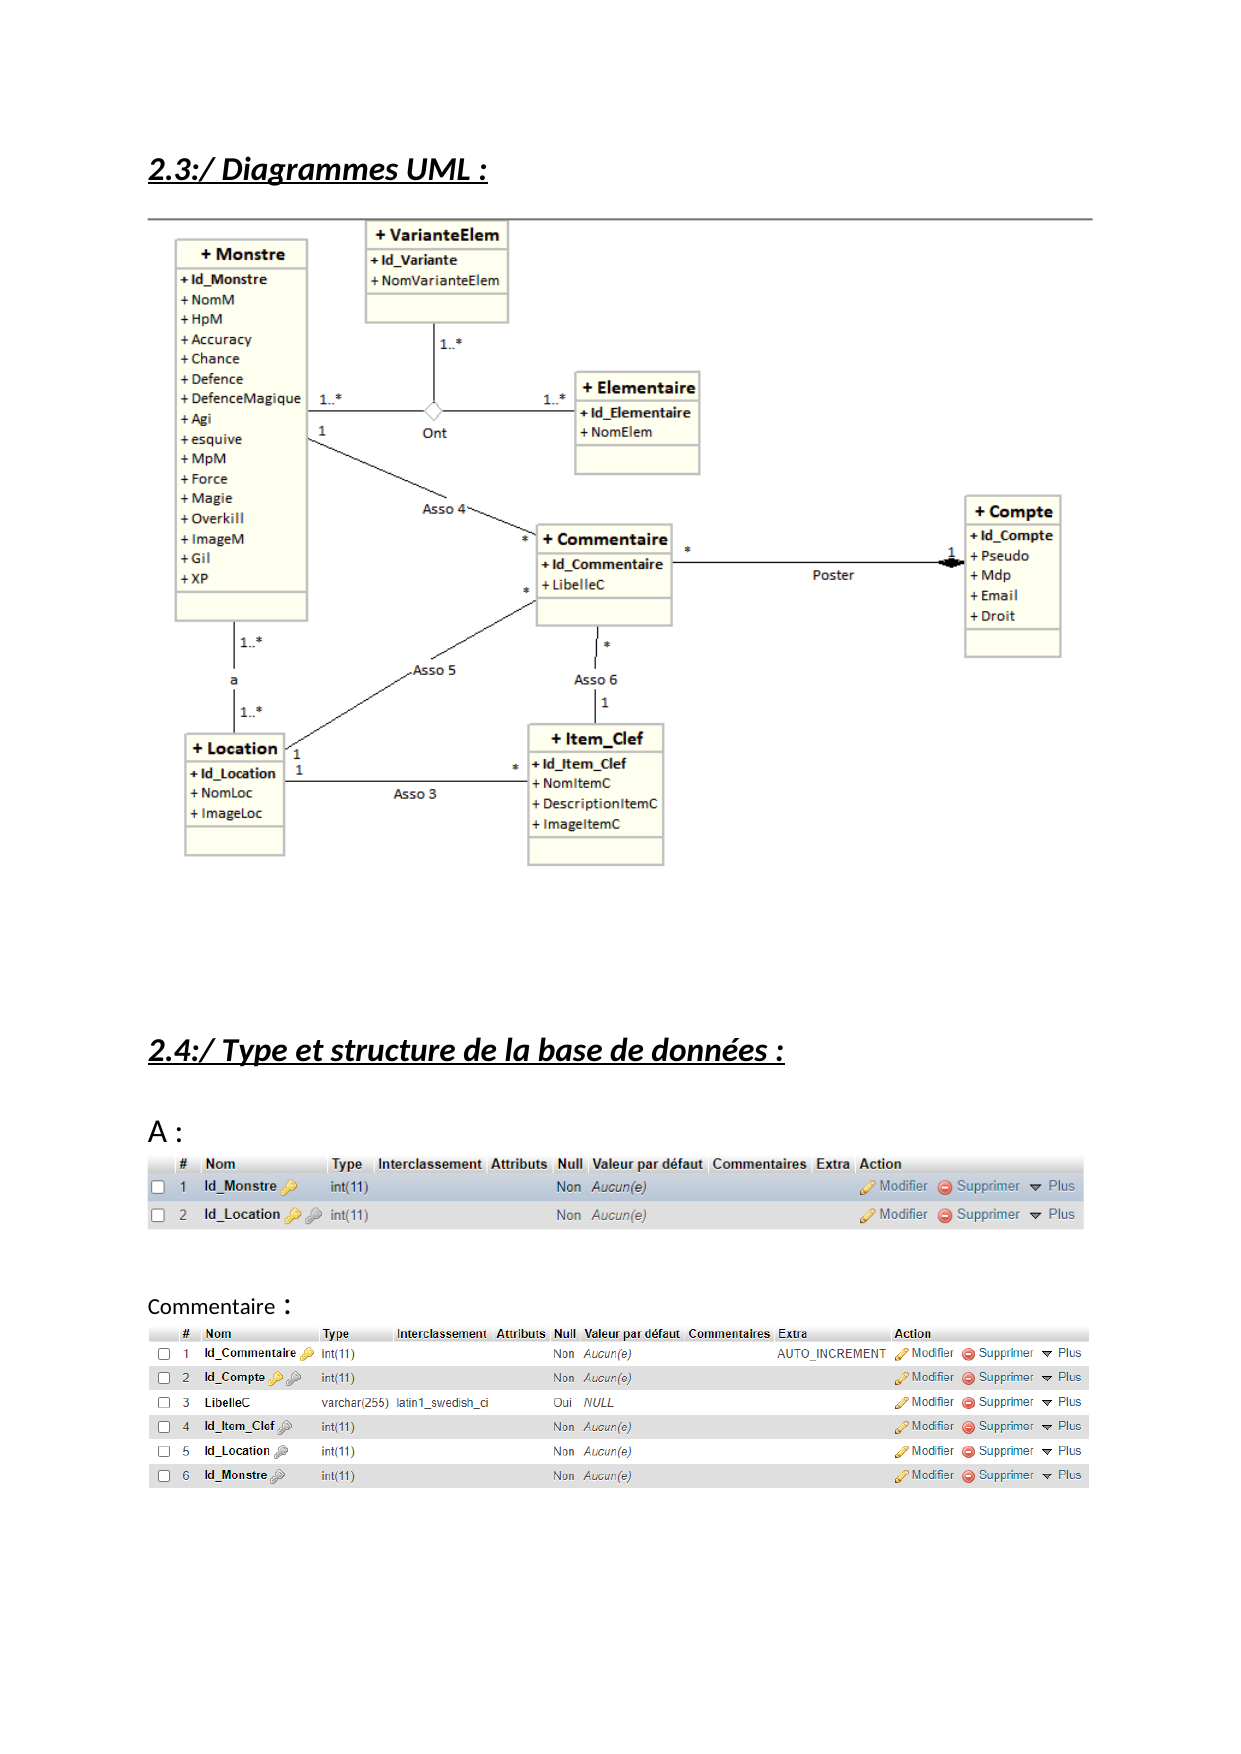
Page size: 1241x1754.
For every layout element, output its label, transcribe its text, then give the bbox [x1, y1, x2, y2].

picture [147, 218, 1093, 889]
text A : [148, 1110, 1093, 1151]
text 2.3:/ Diagrammes UML : [148, 148, 1093, 188]
picture [147, 1150, 1092, 1242]
picture [147, 1322, 1092, 1494]
text 2.4:/ Type et structure de la base de données : [148, 1028, 1093, 1069]
